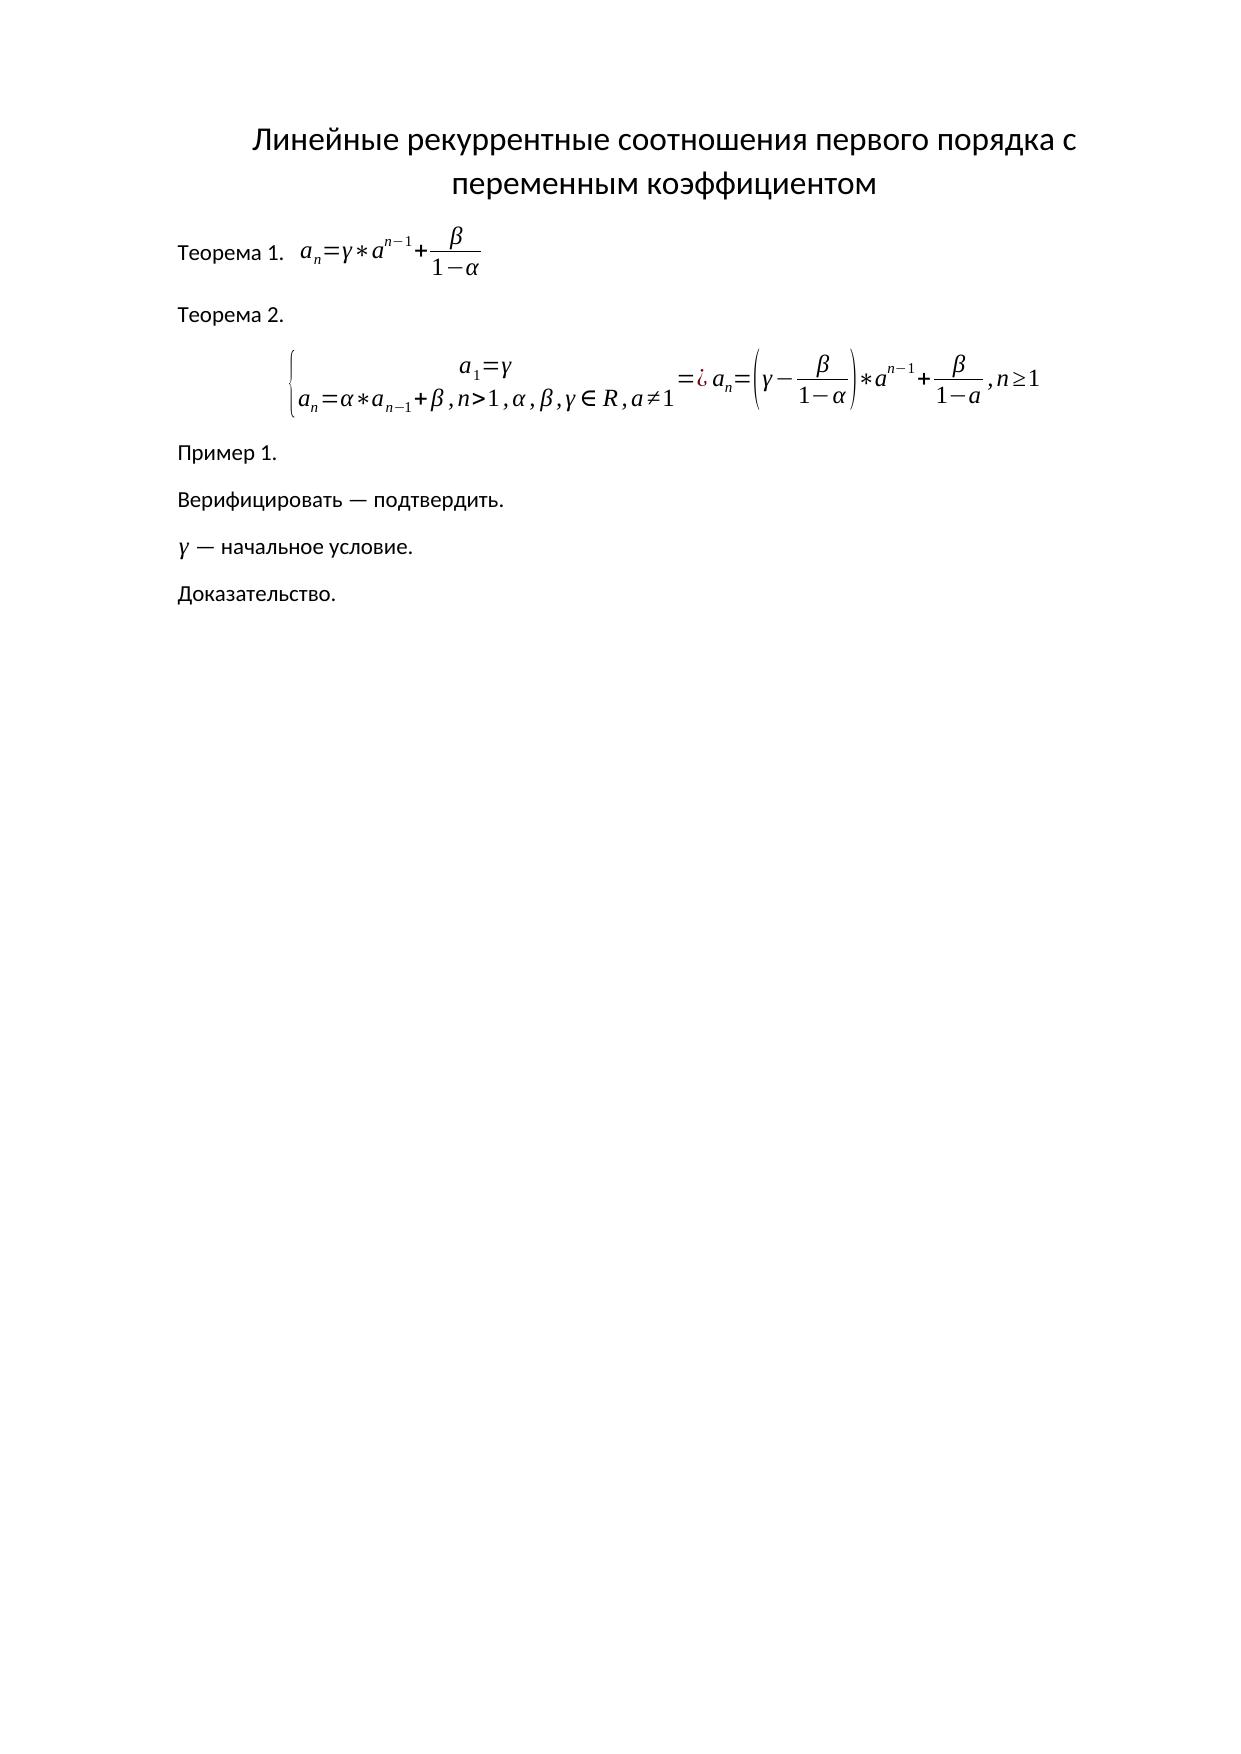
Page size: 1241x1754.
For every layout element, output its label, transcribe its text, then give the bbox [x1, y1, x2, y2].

text Линейные рекуррентные соотношения первого порядка с переменным коэффициентом [177, 118, 1152, 203]
text — начальное условие. [177, 532, 1152, 560]
text Верифицировать — подтвердить. [177, 485, 1152, 513]
text Теорема 2. [177, 301, 1152, 328]
text Доказательство. [177, 579, 1152, 607]
text Пример 1. [177, 438, 1152, 466]
text Теорема 1. [177, 223, 1152, 282]
